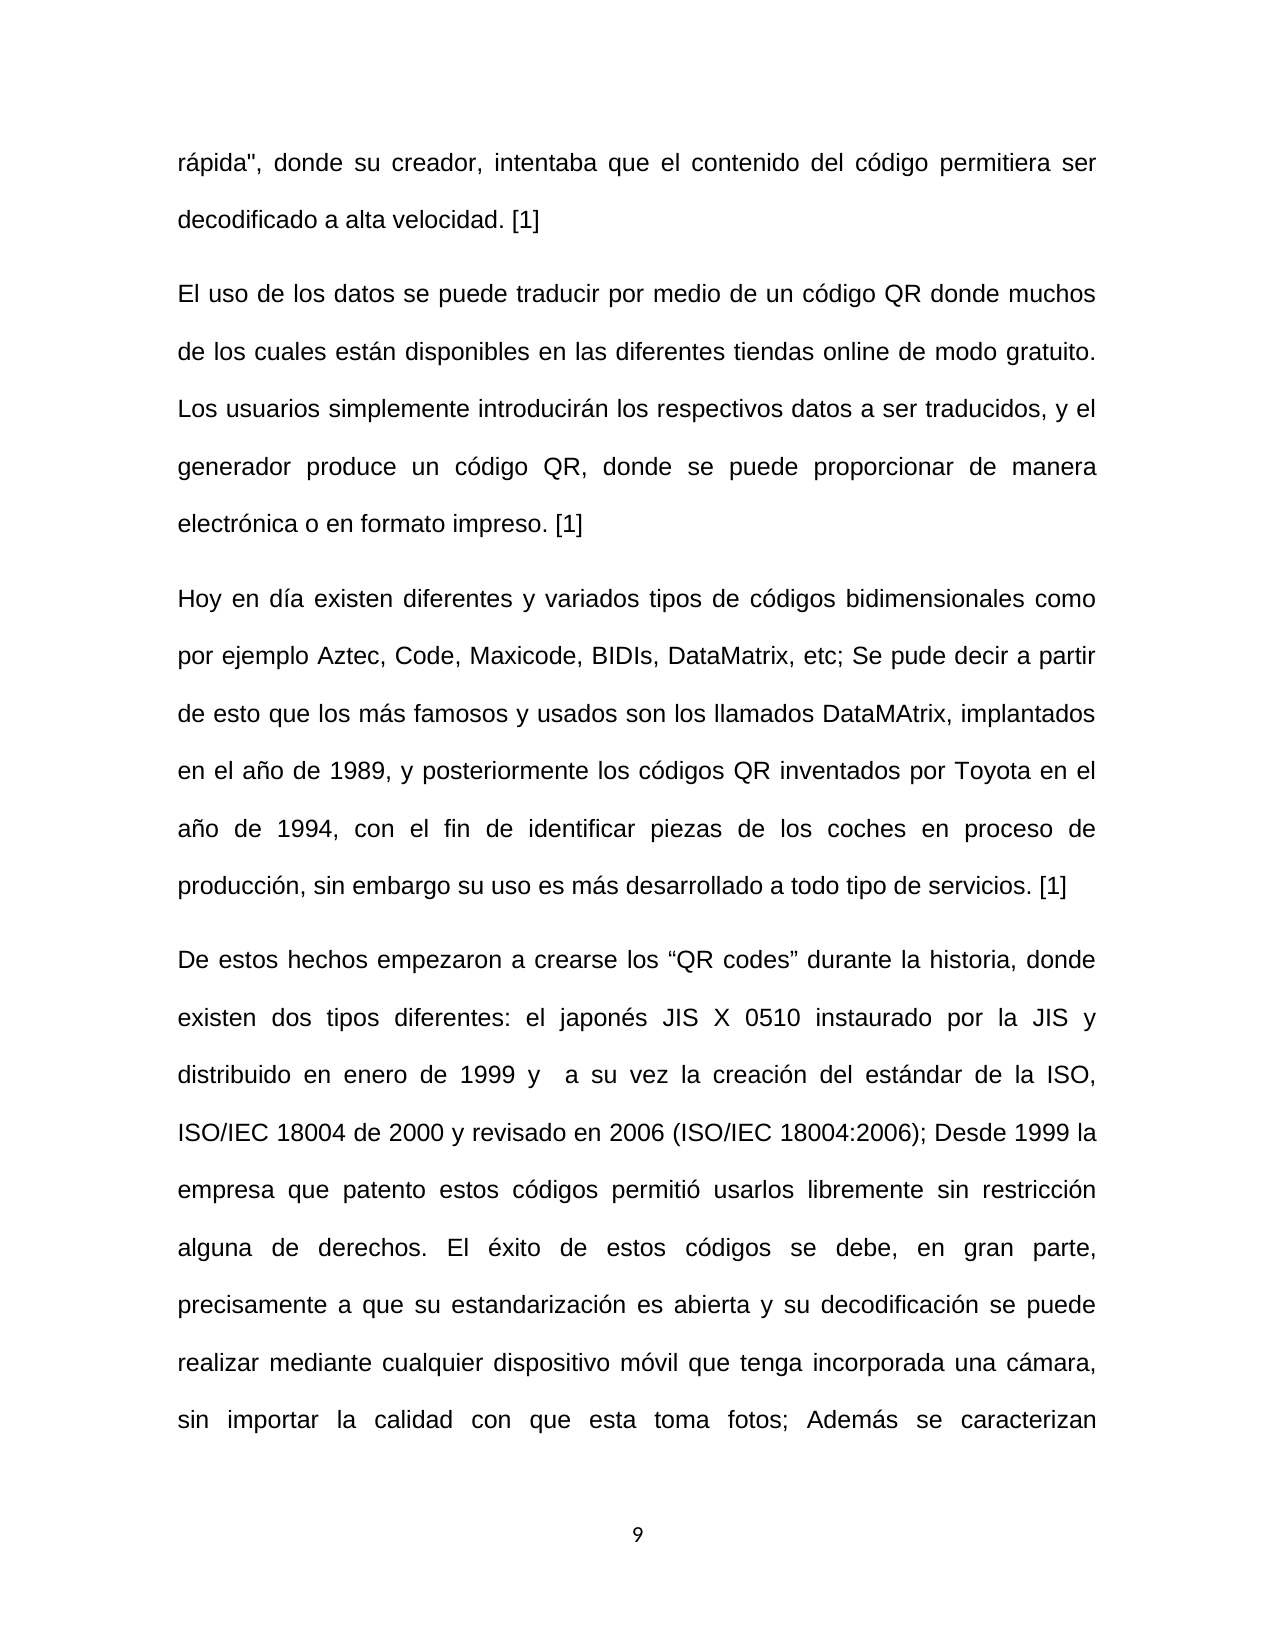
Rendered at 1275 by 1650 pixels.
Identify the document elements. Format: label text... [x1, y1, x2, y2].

text El uso de los datos se puede traducir por medio de un código QR donde muchos de los cuales están disponibles en las diferentes tiendas online de modo gratuito. Los usuarios simplemente introducirán los respectivos datos a ser traducidos, y el generador produce un código QR, donde se puede proporcionar de manera electrónica o en formato impreso. [1] [177, 279, 1098, 538]
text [177, 148, 1098, 234]
text Hoy en día existen diferentes y variados tipos de códigos bidimensionales como por ejemplo Aztec, Code, Maxicode, BIDIs, DataMatrix, etc; Se pude decir a partir de esto que los más famosos y usados son los llamados DataMAtrix, implantados en el año de 1989, y posteriormente los códigos QR inventados por Toyota en el año de 1994, con el fin de identificar piezas de los coches en proceso de producción, sin embargo su uso es más desarrollado a todo tipo de servicios. [1] [177, 583, 1098, 900]
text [177, 945, 1098, 1434]
